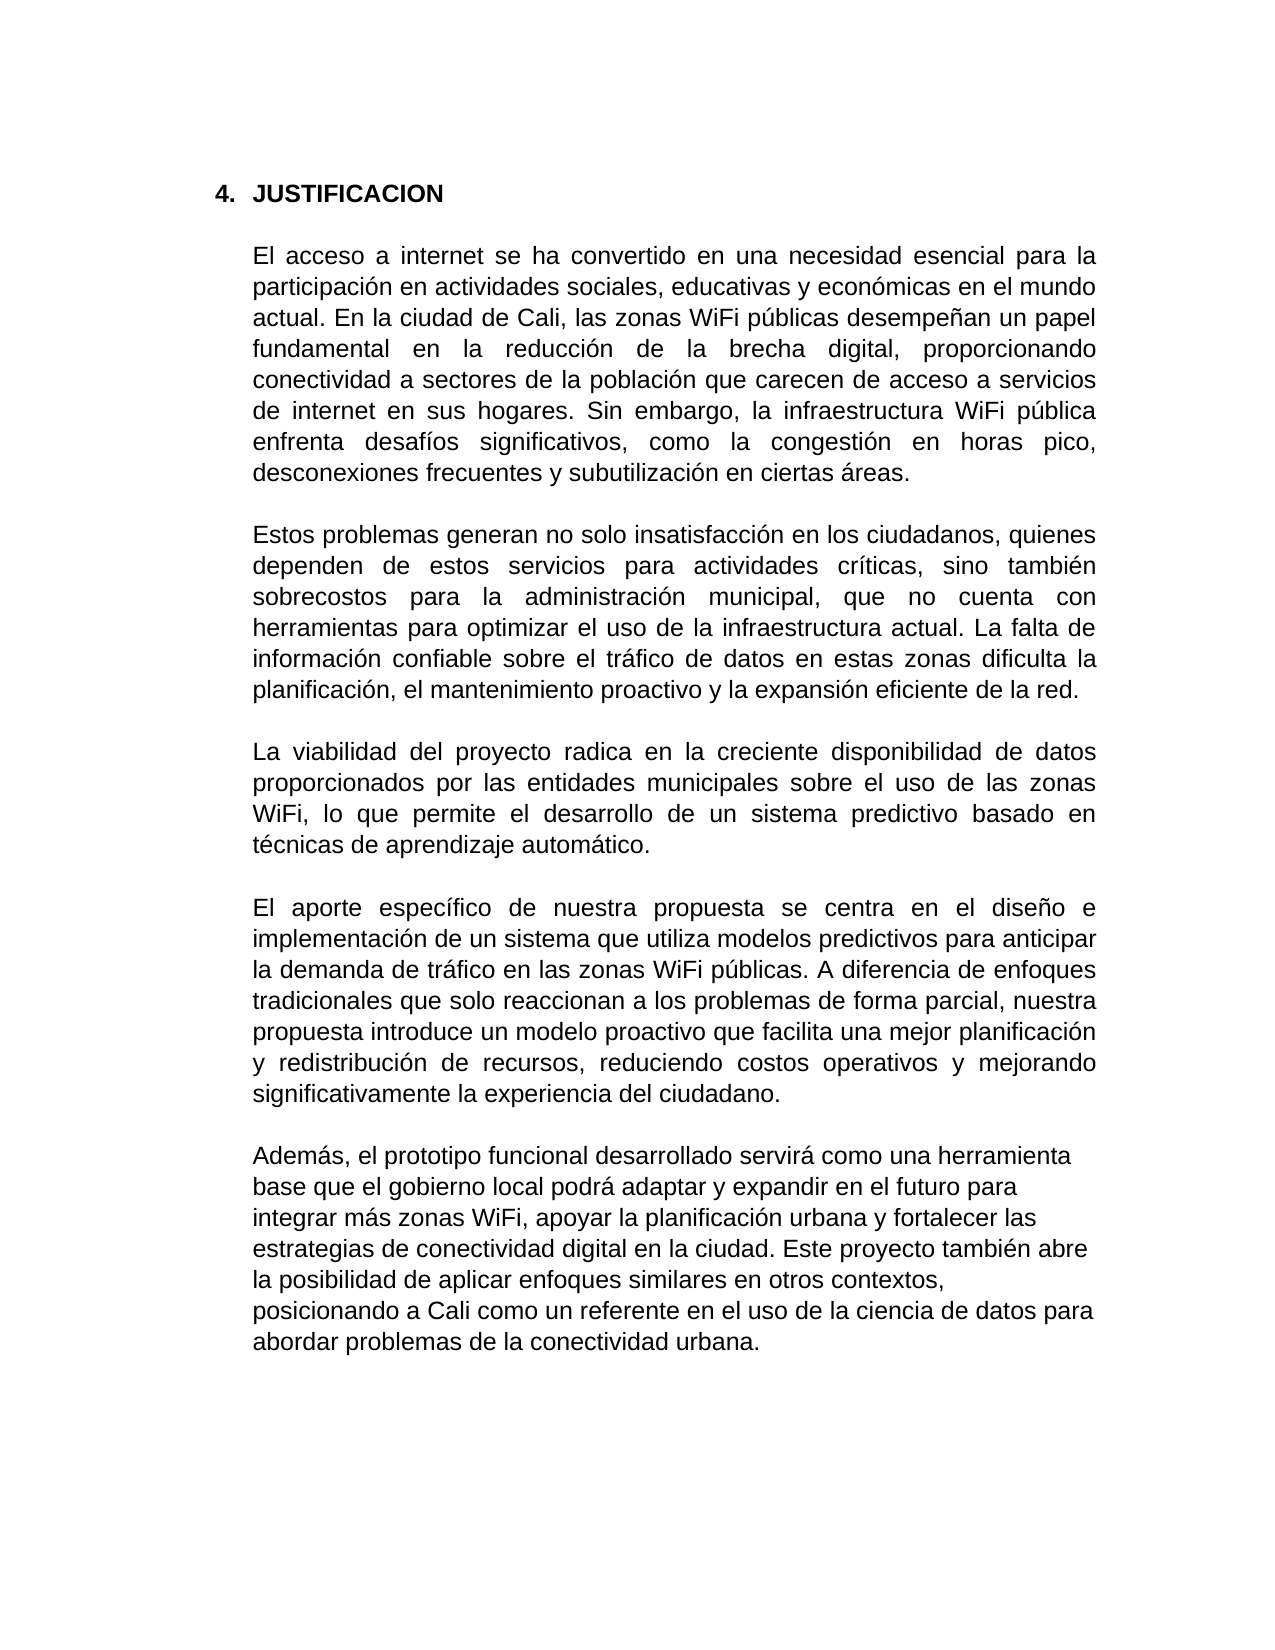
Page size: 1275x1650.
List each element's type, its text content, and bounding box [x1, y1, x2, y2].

list Además, el prototipo funcional desarrollado servirá como una herramienta base que el gobierno local podrá adaptar y expandir en el futuro para integrar más zonas WiFi, apoyar la planificación urbana y fortalecer las estrategias de conectividad digital en la ciudad. Este proyecto también abre la posibilidad de aplicar enfoques similares en otros contextos, posicionando a Cali como un referente en el uso de la ciencia de datos para abordar problemas de la conectividad urbana. [252, 1141, 1098, 1356]
list JUSTIFICACION [215, 179, 1098, 207]
list La viabilidad del proyecto radica en la creciente disponibilidad de datos proporcionados por las entidades municipales sobre el uso de las zonas WiFi, lo que permite el desarrollo de un sistema predictivo basado en técnicas de aprendizaje automático. [252, 737, 1098, 859]
list El acceso a internet se ha convertido en una necesidad esencial para la participación en actividades sociales, educativas y económicas en el mundo actual. En la ciudad de Cali, las zonas WiFi públicas desempeñan un papel fundamental en la reducción de la brecha digital, proporcionando conectividad a sectores de la población que carecen de acceso a servicios de internet en sus hogares. Sin embargo, la infraestructura WiFi pública enfrenta desafíos significativos, como la congestión en horas pico, desconexiones frecuentes y subutilización en ciertas áreas. [252, 241, 1098, 487]
list El aporte específico de nuestra propuesta se centra en el diseño e implementación de un sistema que utiliza modelos predictivos para anticipar la demanda de tráfico en las zonas WiFi públicas. A diferencia de enfoques tradicionales que solo reaccionan a los problemas de forma parcial, nuestra propuesta introduce un modelo proactivo que facilita una mejor planificación y redistribución de recursos, reduciendo costos operativos y mejorando significativamente la experiencia del ciudadano. [252, 893, 1098, 1108]
list Estos problemas generan no solo insatisfacción en los ciudadanos, quienes dependen de estos servicios para actividades críticas, sino también sobrecostos para la administración municipal, que no cuenta con herramientas para optimizar el uso de la infraestructura actual. La falta de información confiable sobre el tráfico de datos en estas zonas dificulta la planificación, el mantenimiento proactivo y la expansión eficiente de la red. [252, 520, 1098, 704]
